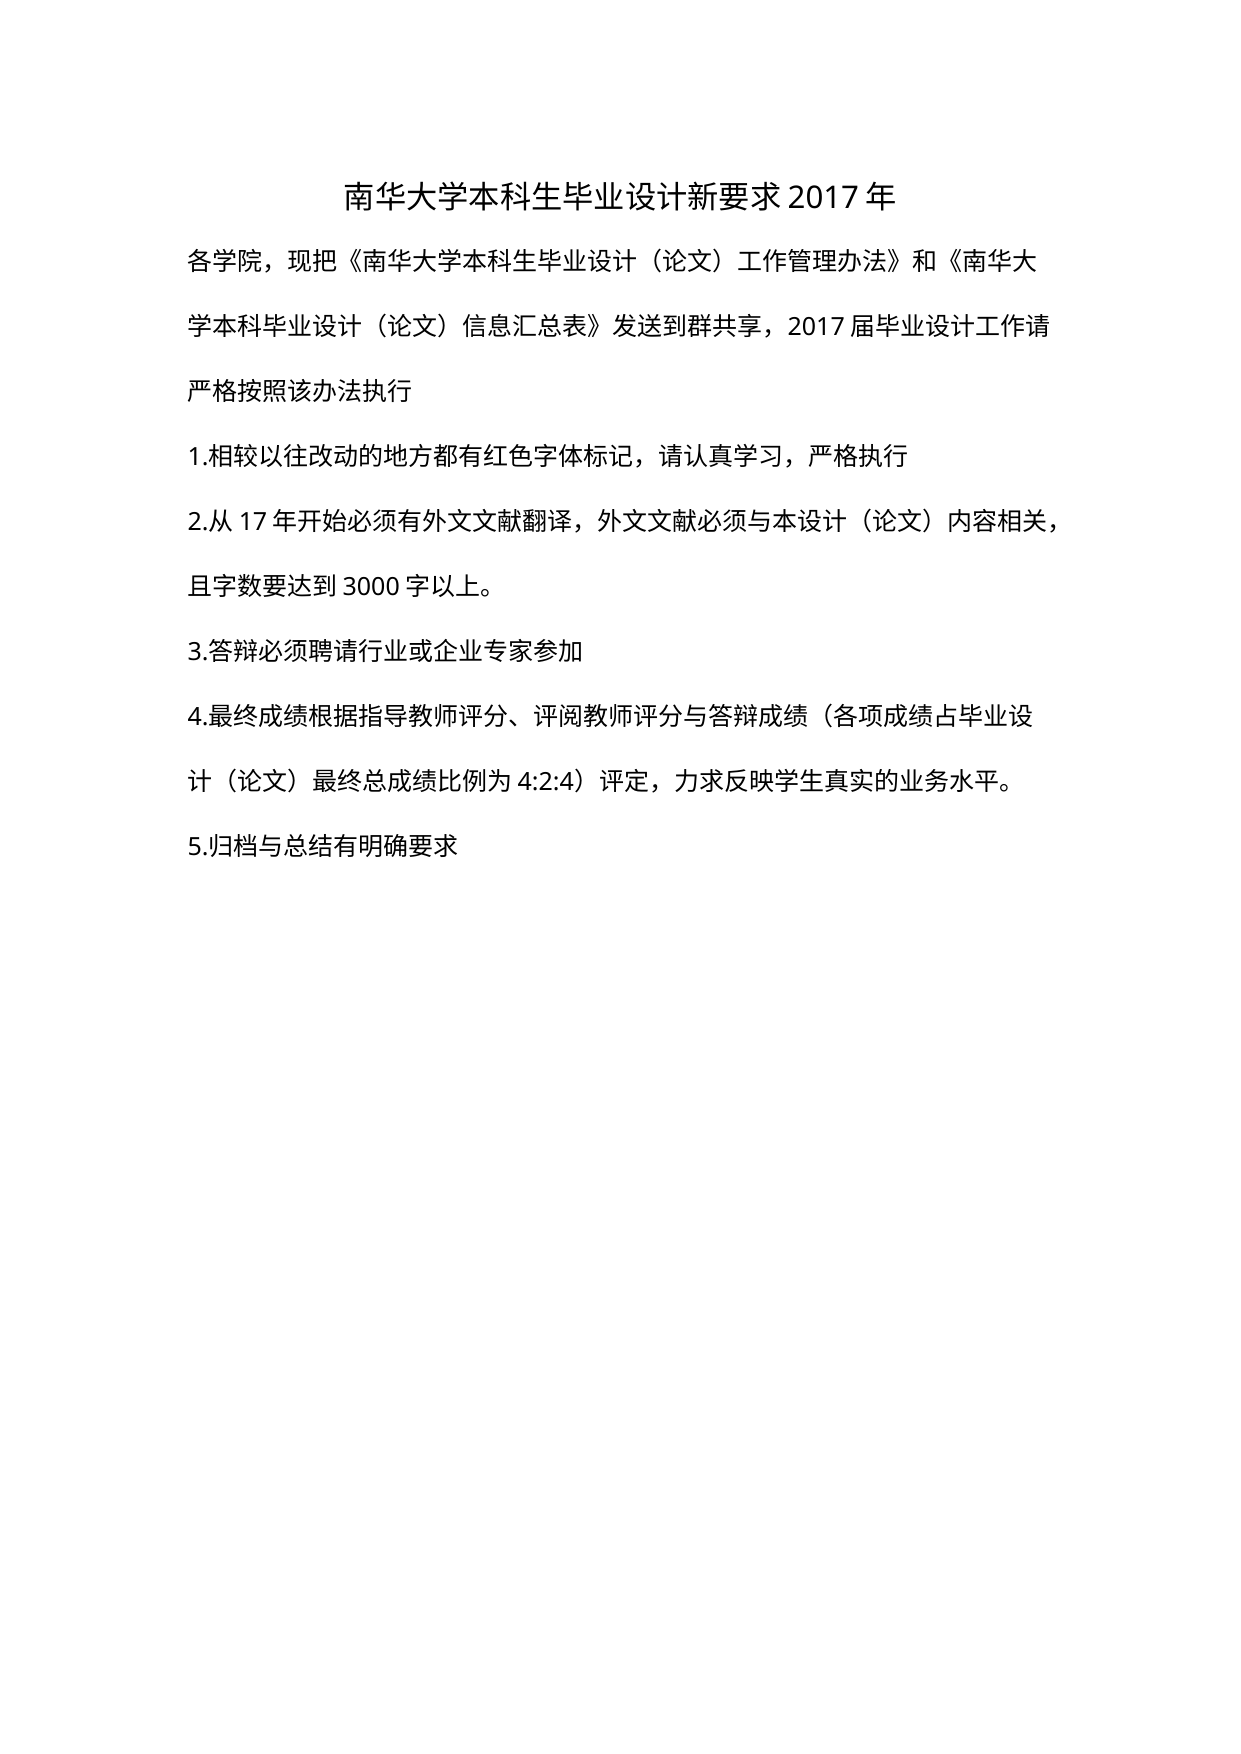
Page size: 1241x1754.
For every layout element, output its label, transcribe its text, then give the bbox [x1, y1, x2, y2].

text 3.答辩必须聘请行业或企业专家参加 [187, 617, 1053, 682]
text 2.从17年开始必须有外文文献翻译，外文文献必须与本设计（论文）内容相关，且字数要达到3000字以上。 [187, 487, 1053, 617]
text 南华大学本科生毕业设计新要求2017年 [187, 162, 1053, 227]
text 4.最终成绩根据指导教师评分、评阅教师评分与答辩成绩（各项成绩占毕业设计（论文）最终总成绩比例为4:2:4）评定，力求反映学生真实的业务水平。 [187, 682, 1053, 812]
text 1.相较以往改动的地方都有红色字体标记，请认真学习，严格执行 [187, 422, 1053, 487]
text 5.归档与总结有明确要求 [187, 812, 1053, 877]
text 各学院，现把《南华大学本科生毕业设计（论文）工作管理办法》和《南华大学本科毕业设计（论文）信息汇总表》发送到群共享，2017届毕业设计工作请严格按照该办法执行 [187, 227, 1053, 422]
